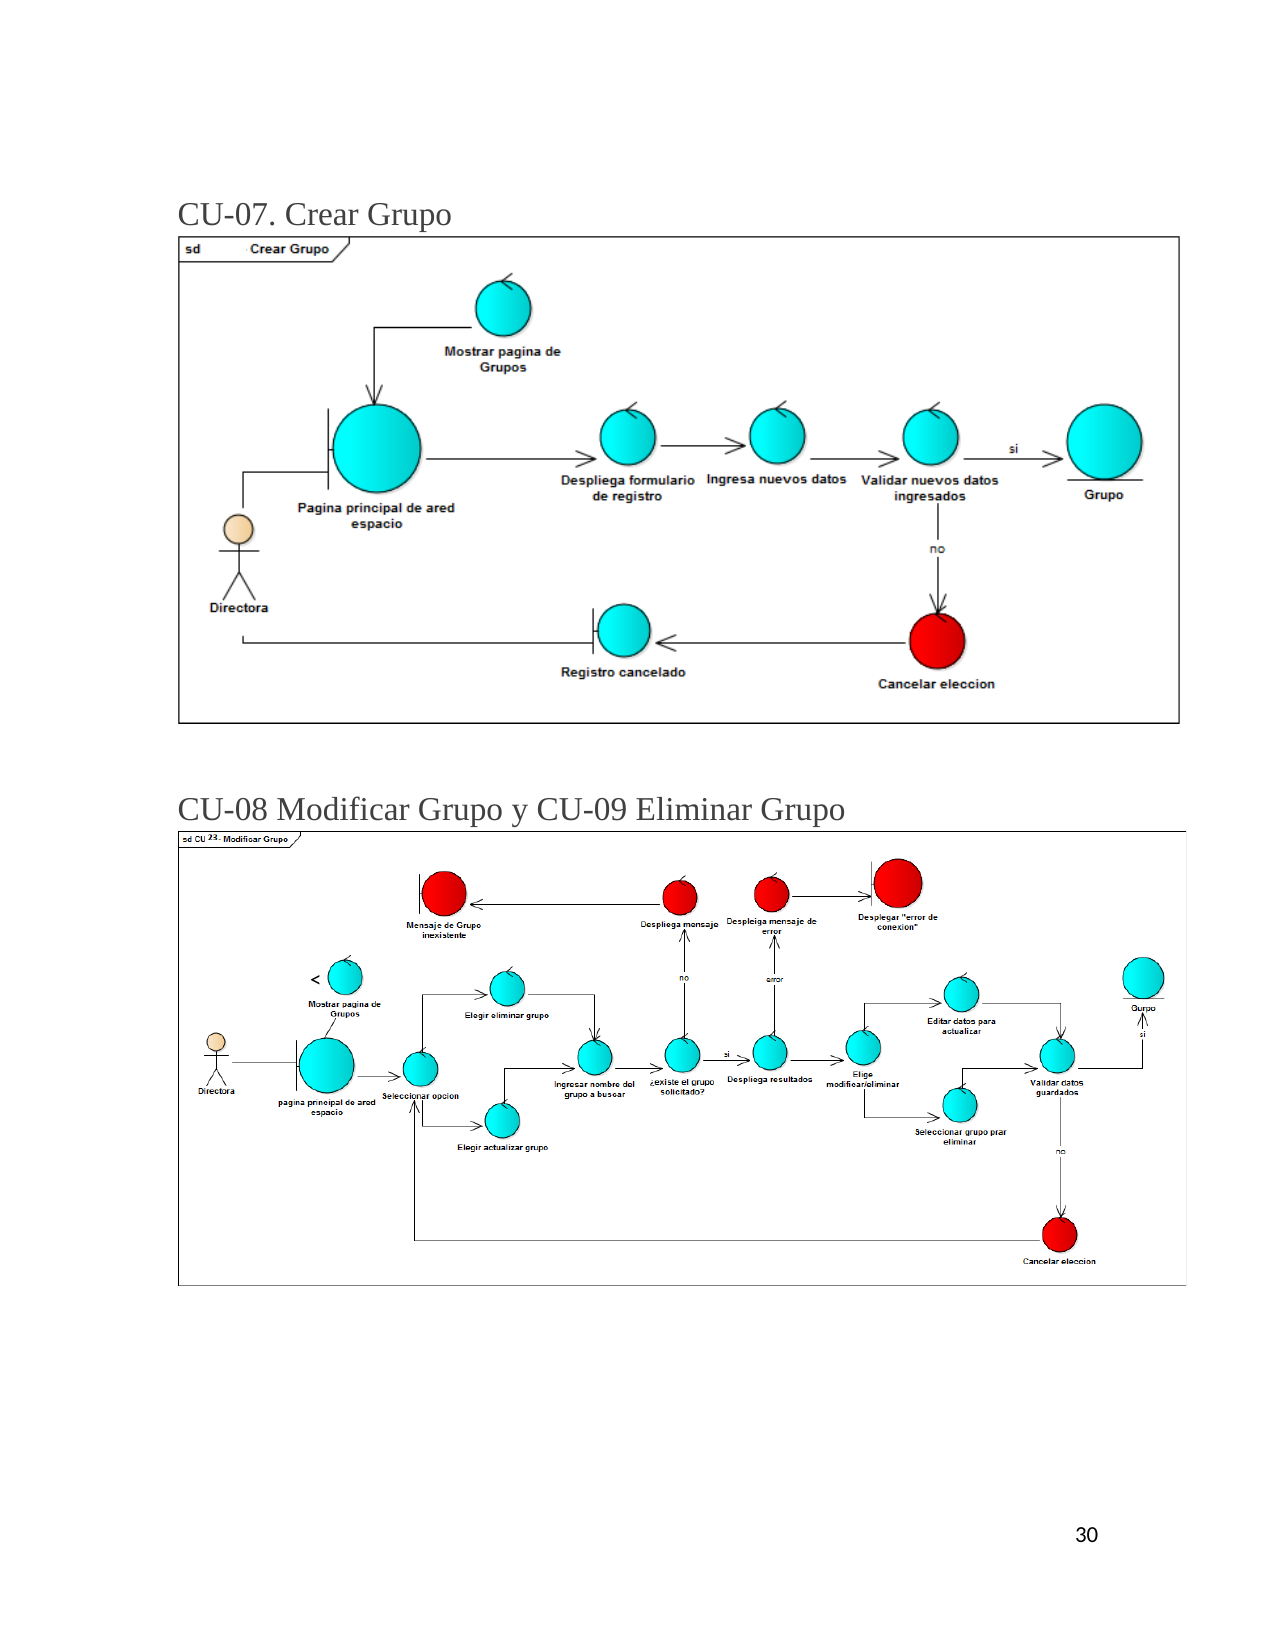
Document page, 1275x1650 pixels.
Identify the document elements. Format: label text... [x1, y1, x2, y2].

subtitle CU-08 Modificar Grupo y CU-09 Eliminar Grupo [177, 789, 1098, 827]
picture [177, 830, 1187, 1286]
picture [177, 235, 1180, 724]
subtitle CU-07. Crear Grupo [177, 194, 1098, 233]
